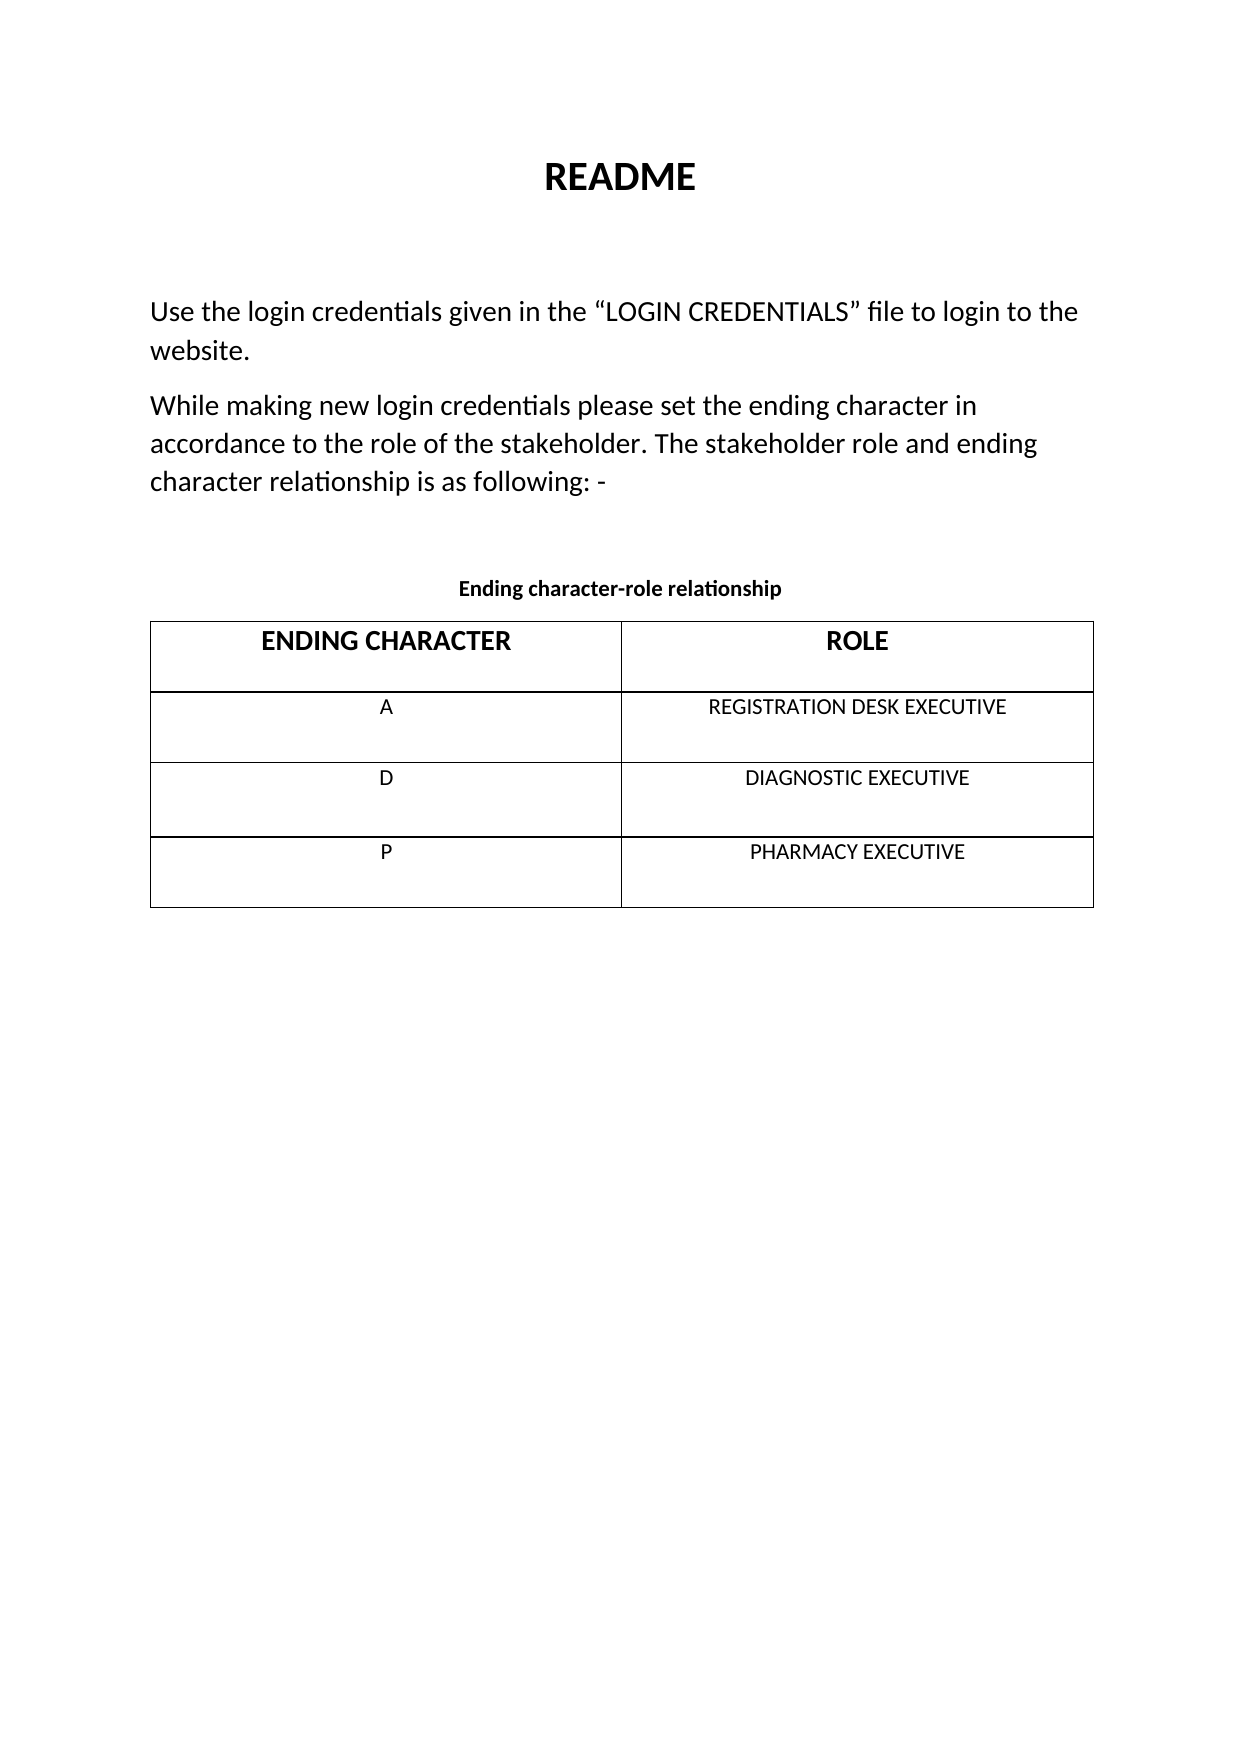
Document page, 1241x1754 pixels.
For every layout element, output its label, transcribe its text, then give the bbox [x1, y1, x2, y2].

text While making new login credentials please set the ending character in accordance to the role of the stakeholder. The stakeholder role and ending character relationship is as following: - [150, 387, 1090, 499]
table_cell PHARMACY EXECUTIVE [622, 838, 1093, 907]
text Use the login credentials given in the “LOGIN CREDENTIALS” file to login to the website. [150, 293, 1090, 367]
table_cell DIAGNOSTIC EXECUTIVE [622, 763, 1093, 836]
text Ending character-role relationship [150, 574, 1090, 602]
table_cell P [151, 838, 621, 907]
table_cell D [151, 763, 621, 836]
text README [150, 150, 1090, 201]
table_header ENDING CHARACTER [151, 622, 621, 691]
table_cell A [151, 693, 621, 762]
table_header ROLE [622, 622, 1093, 691]
table_cell REGISTRATION DESK EXECUTIVE [622, 693, 1093, 762]
